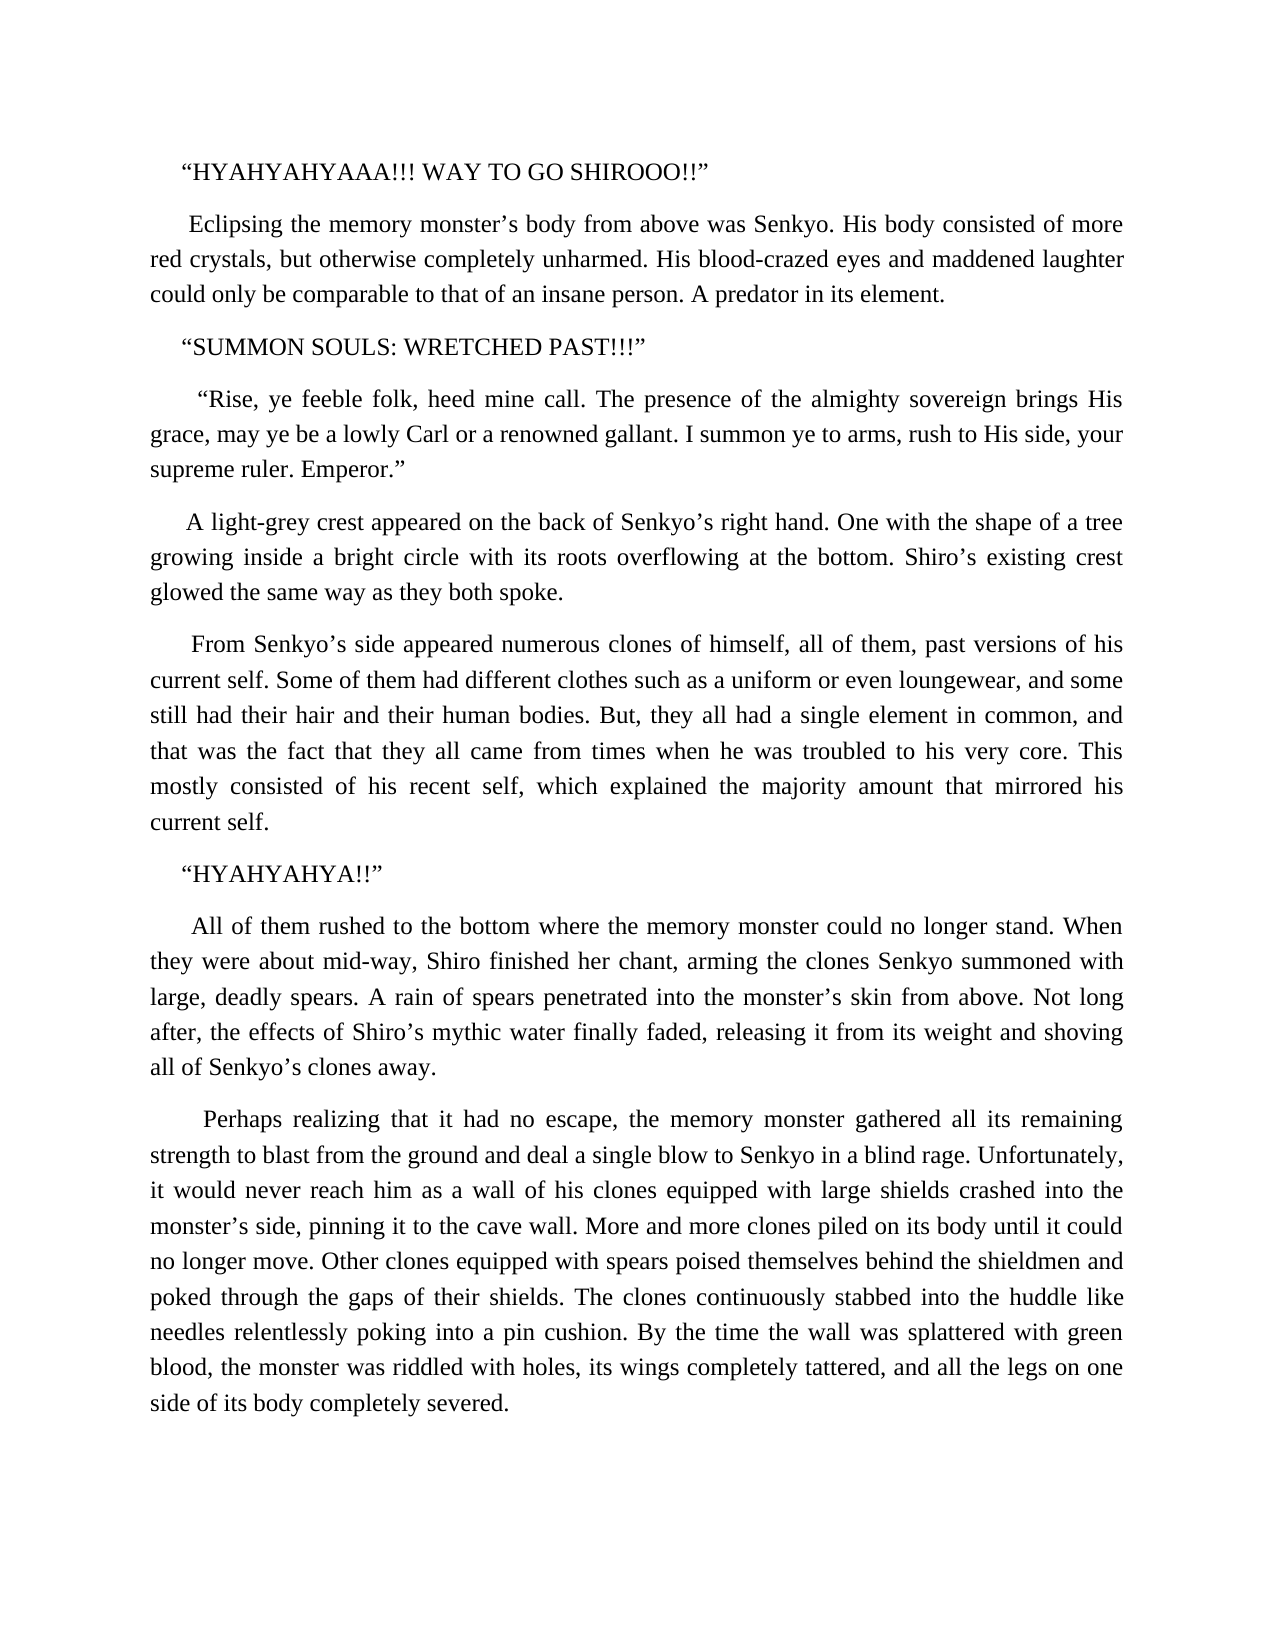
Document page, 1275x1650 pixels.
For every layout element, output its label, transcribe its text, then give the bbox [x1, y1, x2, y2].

text All of them rushed to the bottom where the memory monster could no longer stand. When they were about mid-way, Shiro finished her chant, arming the clones Senkyo summoned with large, deadly spears. A rain of spears penetrated into the monster’s skin from above. Not long after, the effects of Shiro’s mythic water finally faded, releasing it from its weight and shoving all of Senkyo’s clones away. [150, 904, 1125, 1081]
text “HYAHYAHYAAA!!! WAY TO GO SHIROOO!!” [150, 150, 1125, 185]
text “SUMMON SOULS: WRETCHED PAST!!!” [150, 325, 1125, 360]
text “HYAHYAHYA!!” [150, 852, 1125, 887]
text “Rise, ye feeble folk, heed mine call. The presence of the almighty sovereign brings His grace, may ye be a lowly Carl or a renowned gallant. I summon ye to arms, rush to His side, your supreme ruler. Emperor.” [150, 377, 1125, 483]
text A light-grey crest appeared on the back of Senkyo’s right hand. One with the shape of a tree growing inside a bright circle with its roots overflowing at the bottom. Shiro’s existing crest glowed the same way as they both spoke. [150, 500, 1125, 606]
text Eclipsing the memory monster’s body from above was Senkyo. His body consisted of more red crystals, but otherwise completely unharmed. His blood-crazed eyes and maddened laughter could only be comparable to that of an insane person. A predator in its element. [150, 202, 1125, 308]
text From Senkyo’s side appeared numerous clones of himself, all of them, past versions of his current self. Some of them had different clothes such as a uniform or even loungewear, and some still had their hair and their human bodies. But, they all had a single element in common, and that was the fact that they all came from times when he was troubled to his very core. This mostly consisted of his recent self, which explained the majority amount that mirrored his current self. [150, 623, 1125, 835]
text Perhaps realizing that it had no escape, the memory monster gathered all its remaining strength to blast from the ground and deal a single blow to Senkyo in a blind rage. Unfortunately, it would never reach him as a wall of his clones equipped with large shields crashed into the monster’s side, pinning it to the cave wall. More and more clones piled on its body until it could no longer move. Other clones equipped with spears poised themselves behind the shieldmen and poked through the gaps of their shields. The clones continuously stabbed into the huddle like needles relentlessly poking into a pin cushion. By the time the wall was splattered with green blood, the monster was riddled with holes, its wings completely tattered, and all the legs on one side of its body completely severed. [150, 1098, 1125, 1417]
